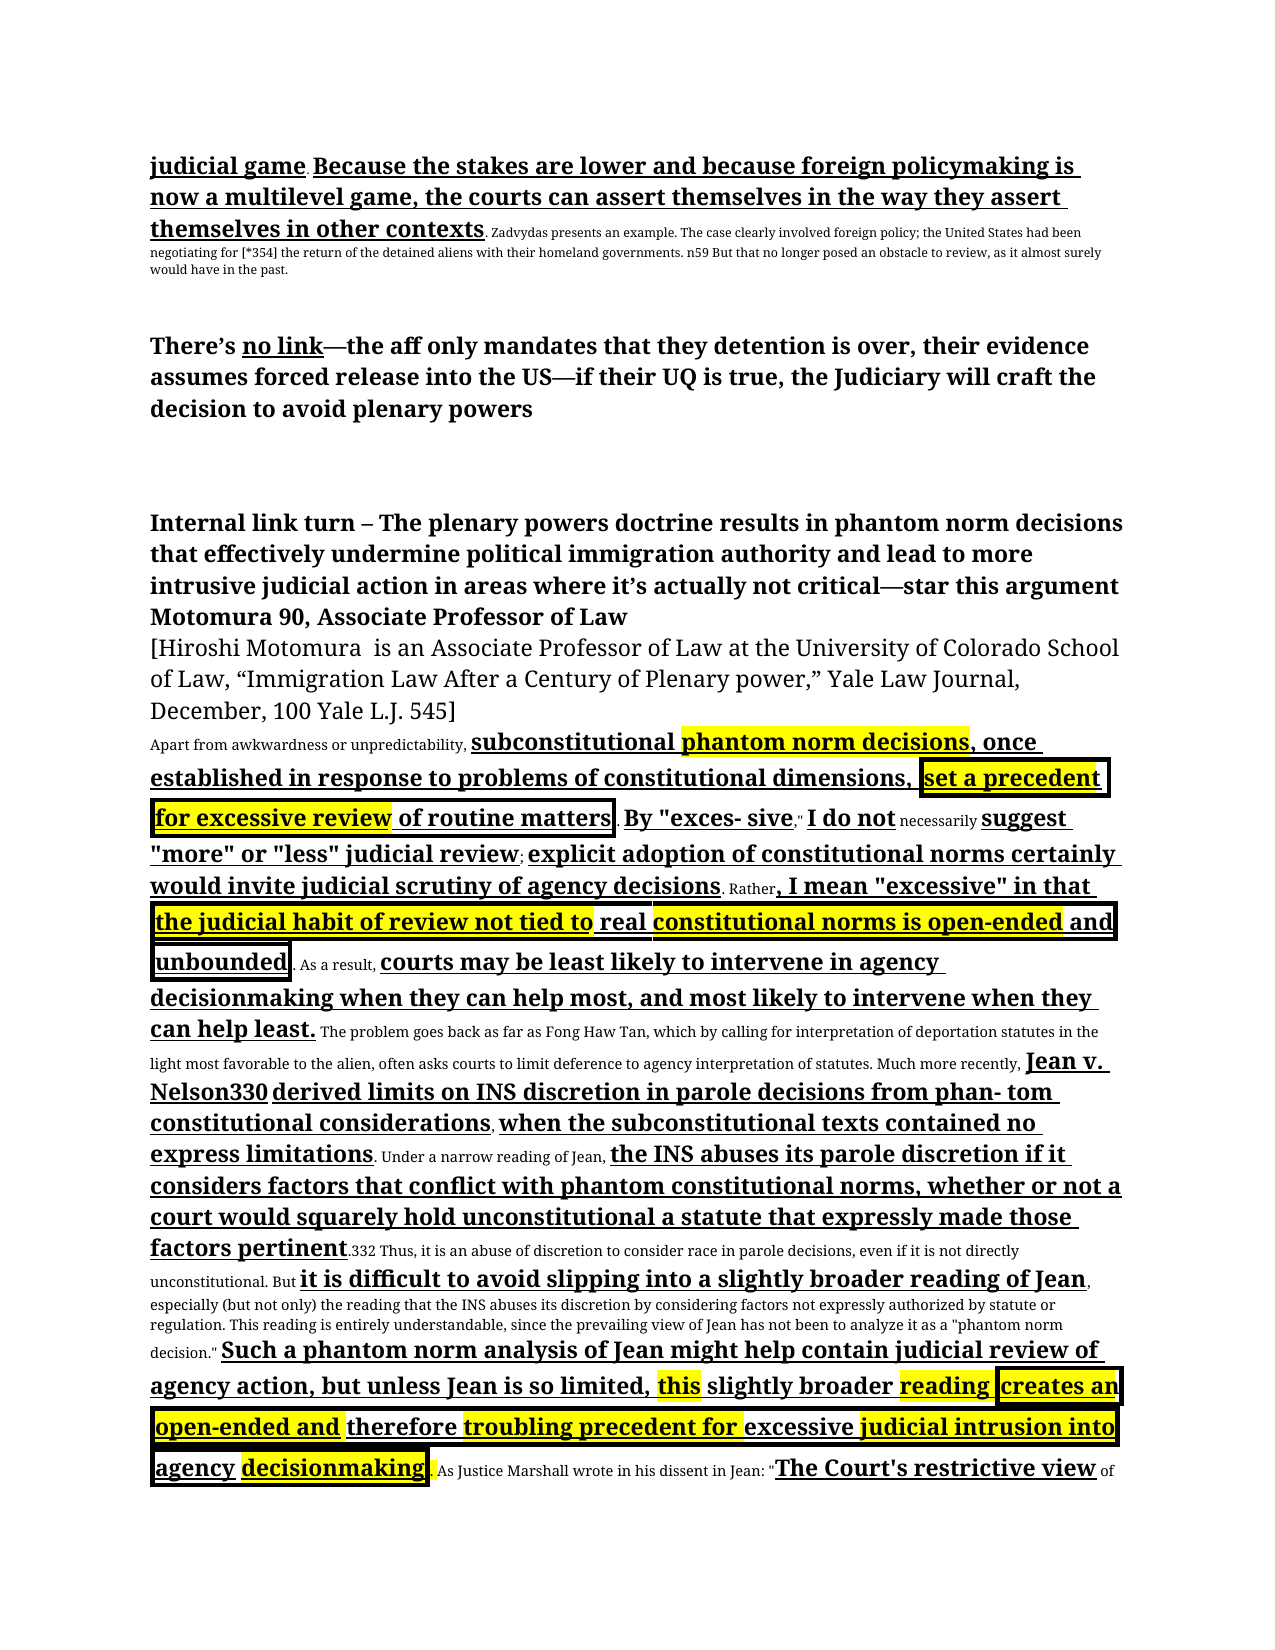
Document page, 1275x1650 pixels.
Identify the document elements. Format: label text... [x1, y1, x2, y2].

subtitle Internal link turn – The plenary powers doctrine results in phantom norm decisions that effectively undermine political immigration authority and lead to more intrusive judicial action in areas where it’s actually not critical—star this argument [150, 507, 1125, 601]
text Motomura 90, Associate Professor of Law [150, 601, 1125, 632]
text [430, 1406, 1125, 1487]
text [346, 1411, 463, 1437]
subtitle There’s no link—the aff only mandates that they detention is over, their evidence assumes forced release into the US—if their UQ is true, the Judiciary will craft the decision to avoid plenary powers [150, 330, 1125, 424]
text [Hiroshi Motomura is an Associate Professor of Law at the University of Colorado School of Law, “Immigration Law After a Century of Plenary power,” Yale Law Journal, December, 100 Yale L.J. 545] [150, 632, 1125, 726]
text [150, 726, 1125, 1405]
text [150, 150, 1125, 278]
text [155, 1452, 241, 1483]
